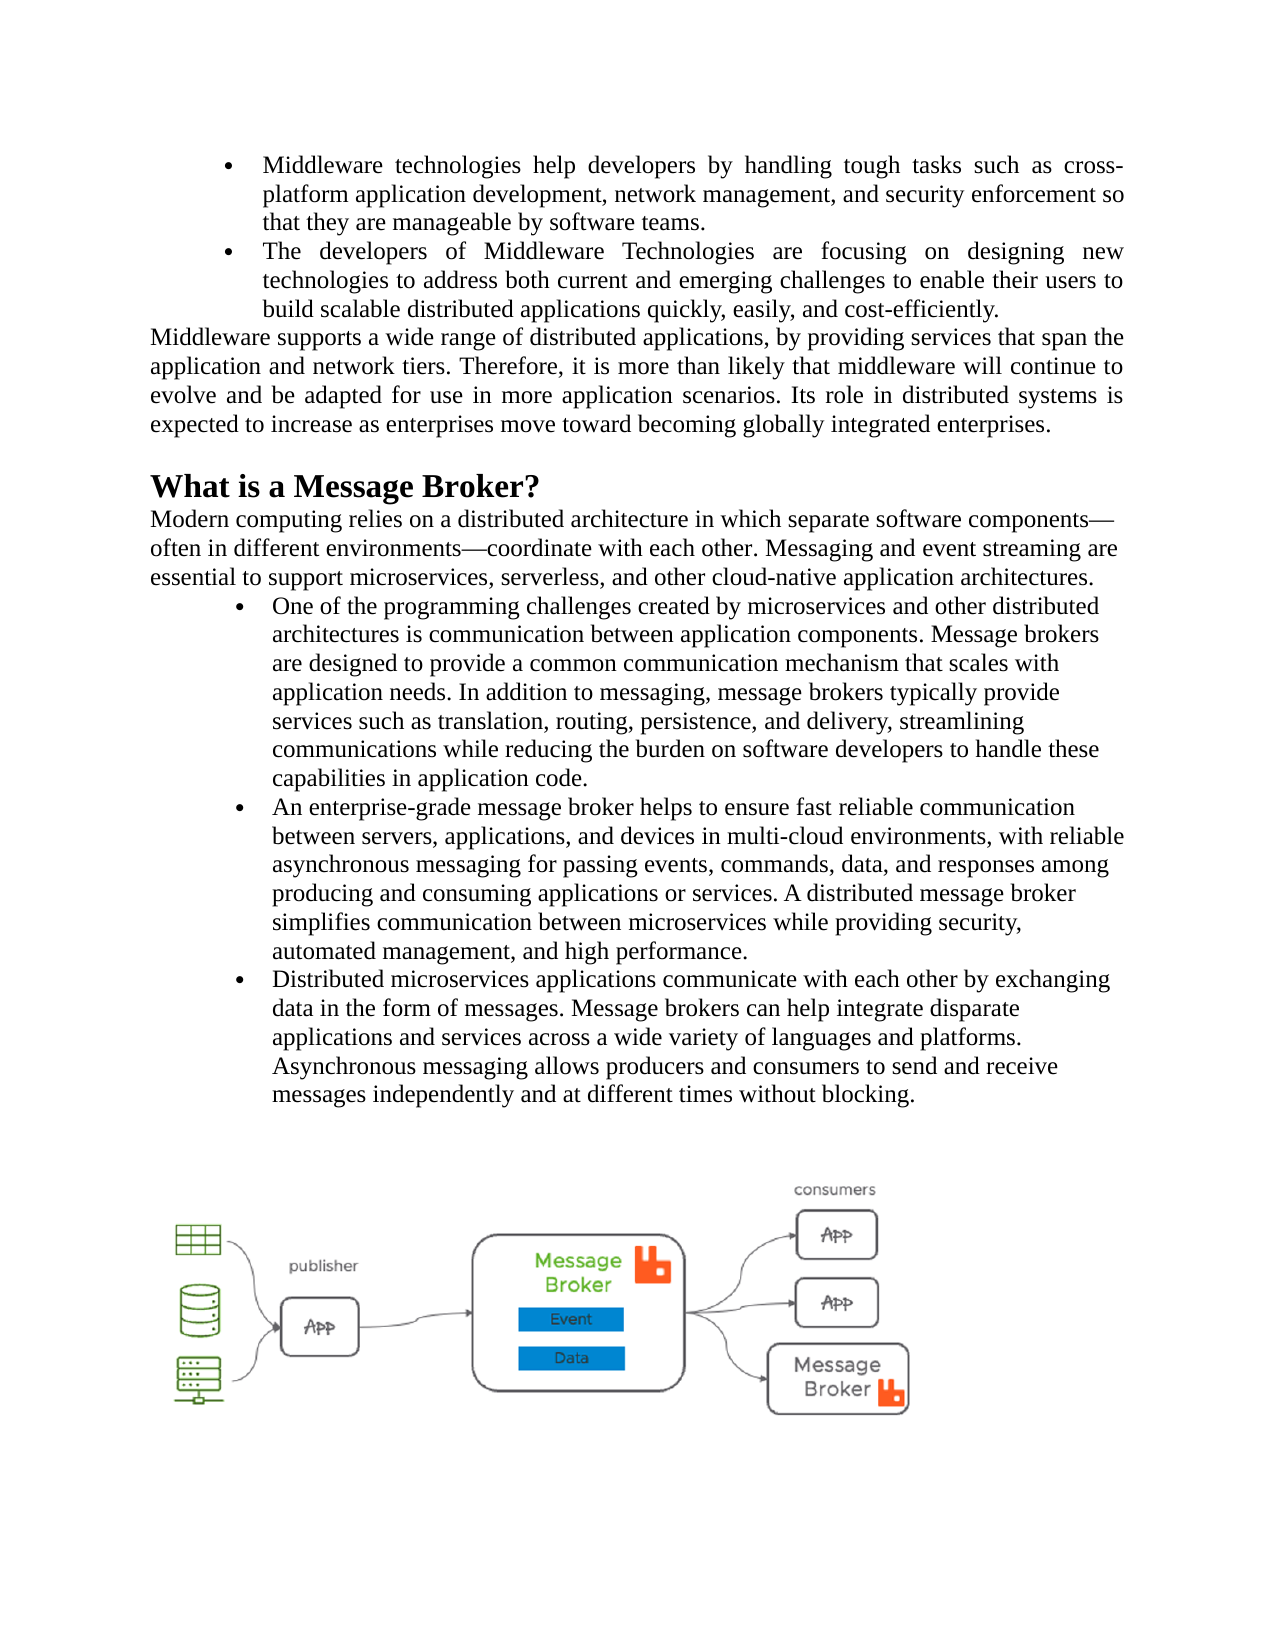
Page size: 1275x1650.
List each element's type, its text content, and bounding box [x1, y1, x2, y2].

text Middleware supports a wide range of distributed applications, by providing services that span the application and network tiers. Therefore, it is more than likely that middleware will continue to evolve and be adapted for use in more application scenarios. Its role in distributed systems is expected to increase as enterprises move toward becoming globally integrated enterprises. [150, 322, 1125, 437]
list One of the programming challenges created by microservices and other distributed architectures is communication between application components. Message brokers are designed to provide a common communication mechanism that scales with application needs. In addition to messaging, message brokers typically provide services such as translation, routing, persistence, and delivery, streamlining communications while reducing the burden on software developers to handle these capabilities in application code. [236, 591, 1125, 792]
text Modern computing relies on a distributed architecture in which separate software components—often in different environments—coordinate with each other. Messaging and event streaming are essential to support microservices, serverless, and other cloud-native application architectures. [150, 504, 1125, 591]
list The developers of Middleware Technologies are focusing on designing new technologies to address both current and emerging challenges to enable their users to build scalable distributed applications quickly, easily, and cost-efficiently. [225, 236, 1125, 322]
text What is a Message Broker? [150, 466, 1125, 504]
list Middleware technologies help developers by handling tough tasks such as cross-platform application development, network management, and security enforcement so that they are manageable by software teams. [225, 150, 1125, 236]
picture [150, 1108, 929, 1498]
list An enterprise-grade message broker helps to ensure fast reliable communication between servers, applications, and devices in multi-cloud environments, with reliable asynchronous messaging for passing events, commands, data, and responses among producing and consuming applications or services. A distributed message broker simplifies communication between microservices while providing security, automated management, and high performance. [236, 792, 1125, 964]
list Distributed microservices applications communicate with each other by exchanging data in the form of messages. Message brokers can help integrate disparate applications and services across a wide variety of languages and platforms. Asynchronous messaging allows producers and consumers to send and receive messages independently and at different times without blocking. [236, 964, 1125, 1108]
